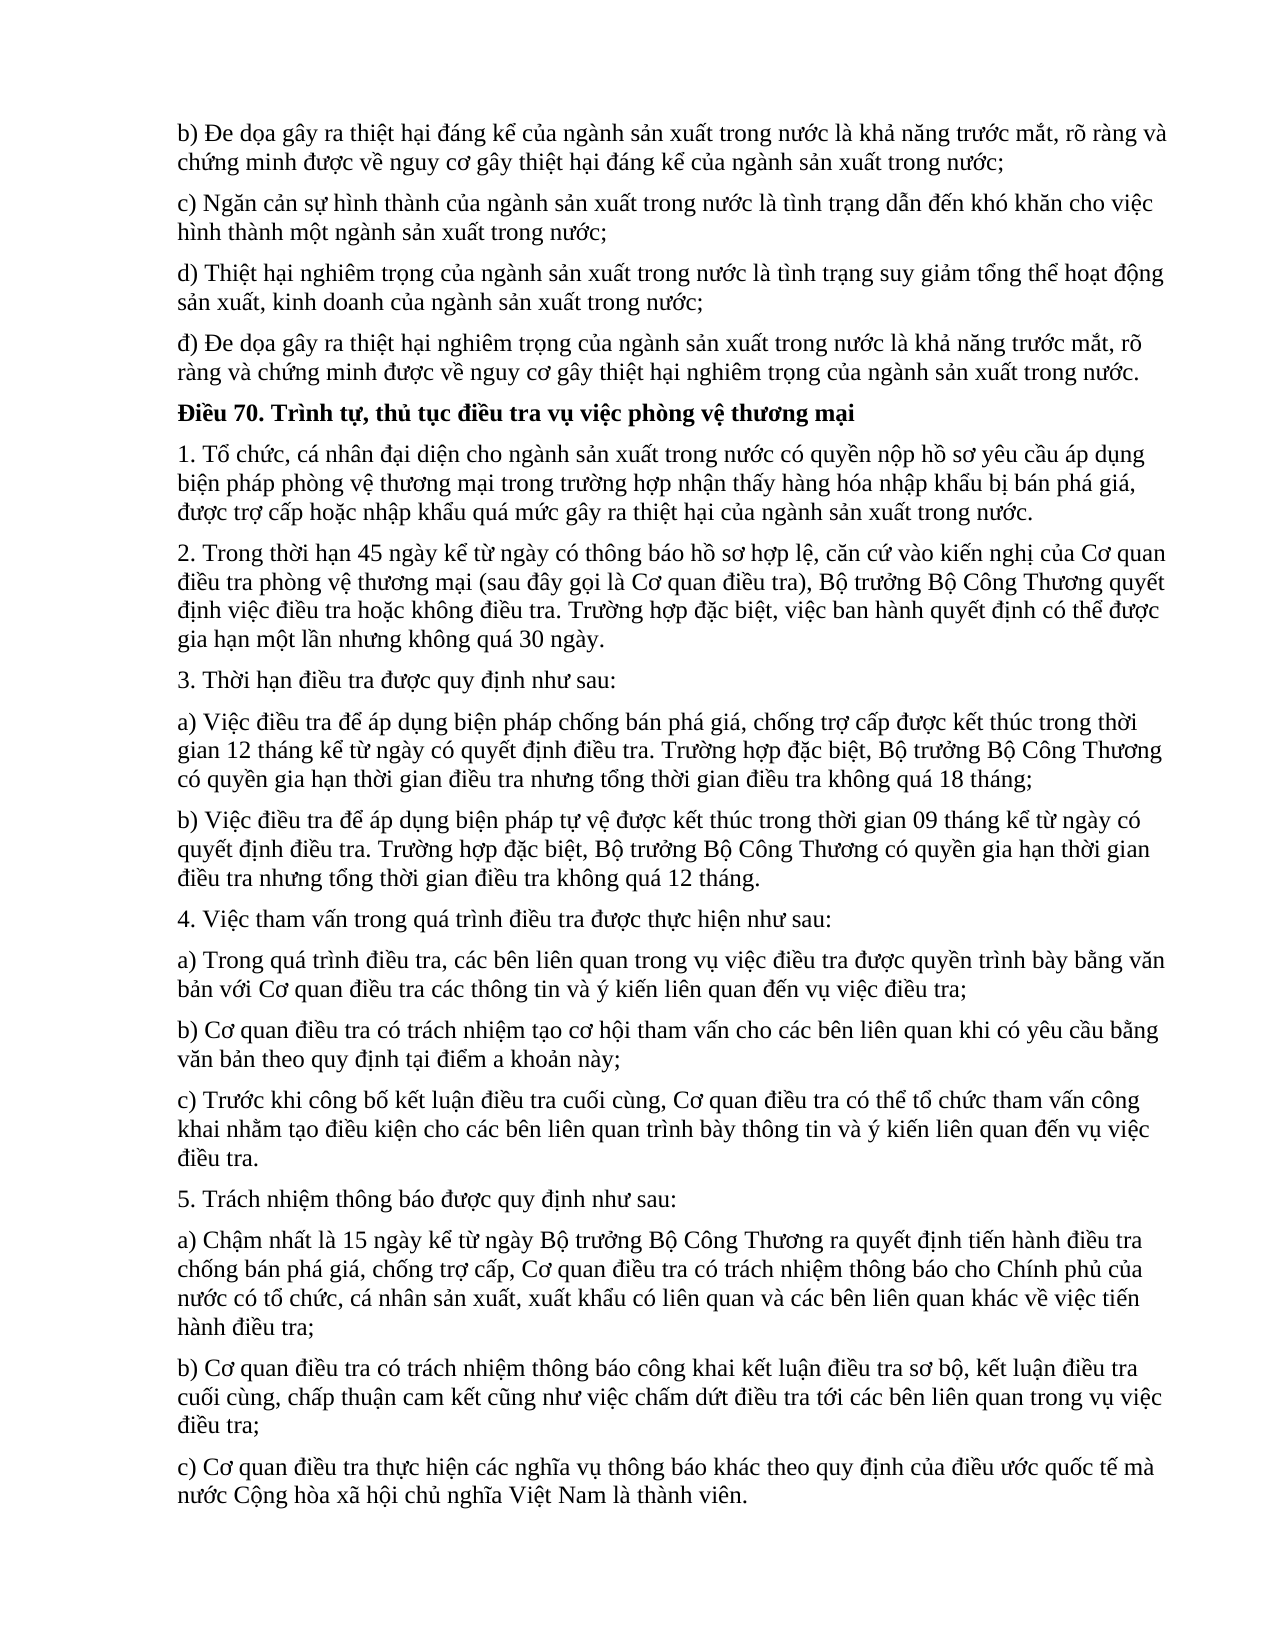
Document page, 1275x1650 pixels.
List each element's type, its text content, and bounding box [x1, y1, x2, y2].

text a) Trong quá trình điều tra, các bên liên quan trong vụ việc điều tra được quyền trình bày bằng văn bản với Cơ quan điều tra các thông tin và ý kiến liên quan đến vụ việc điều tra; [177, 946, 1186, 1003]
text 5. Trách nhiệm thông báo được quy định như sau: [177, 1184, 1186, 1213]
text 2. Trong thời hạn 45 ngày kể từ ngày có thông báo hồ sơ hợp lệ, căn cứ vào kiến nghị của Cơ quan điều tra phòng vệ thương mại (sau đây gọi là Cơ quan điều tra), Bộ trưởng Bộ Công Thương quyết định việc điều tra hoặc không điều tra. Trường hợp đặc biệt, việc ban hành quyết định có thể được gia hạn một lần nhưng không quá 30 ngày. [177, 538, 1186, 653]
text a) Chậm nhất là 15 ngày kể từ ngày Bộ trưởng Bộ Công Thương ra quyết định tiến hành điều tra chống bán phá giá, chống trợ cấp, Cơ quan điều tra có trách nhiệm thông báo cho Chính phủ của nước có tổ chức, cá nhân sản xuất, xuất khẩu có liên quan và các bên liên quan khác về việc tiến hành điều tra; [177, 1226, 1186, 1341]
text 3. Thời hạn điều tra được quy định như sau: [177, 666, 1186, 694]
text Điều 70. Trình tự, thủ tục điều tra vụ việc phòng vệ thương mại [177, 398, 1186, 427]
text b) Cơ quan điều tra có trách nhiệm tạo cơ hội tham vấn cho các bên liên quan khi có yêu cầu bằng văn bản theo quy định tại điểm a khoản này; [177, 1016, 1186, 1073]
text b) Đe dọa gây ra thiệt hại đáng kể của ngành sản xuất trong nước là khả năng trước mắt, rõ ràng và chứng minh được về nguy cơ gây thiệt hại đáng kể của ngành sản xuất trong nước; [177, 118, 1186, 176]
text c) Trước khi công bố kết luận điều tra cuối cùng, Cơ quan điều tra có thể tổ chức tham vấn công khai nhằm tạo điều kiện cho các bên liên quan trình bày thông tin và ý kiến liên quan đến vụ việc điều tra. [177, 1086, 1186, 1172]
text c) Cơ quan điều tra thực hiện các nghĩa vụ thông báo khác theo quy định của điều ước quốc tế mà nước Cộng hòa xã hội chủ nghĩa Việt Nam là thành viên. [177, 1452, 1186, 1509]
text b) Cơ quan điều tra có trách nhiệm thông báo công khai kết luận điều tra sơ bộ, kết luận điều tra cuối cùng, chấp thuận cam kết cũng như việc chấm dứt điều tra tới các bên liên quan trong vụ việc điều tra; [177, 1353, 1186, 1439]
text b) Việc điều tra để áp dụng biện pháp tự vệ được kết thúc trong thời gian 09 tháng kể từ ngày có quyết định điều tra. Trường hợp đặc biệt, Bộ trưởng Bộ Công Thương có quyền gia hạn thời gian điều tra nhưng tổng thời gian điều tra không quá 12 tháng. [177, 806, 1186, 892]
text 1. Tổ chức, cá nhân đại diện cho ngành sản xuất trong nước có quyền nộp hồ sơ yêu cầu áp dụng biện pháp phòng vệ thương mại trong trường hợp nhận thấy hàng hóa nhập khẩu bị bán phá giá, được trợ cấp hoặc nhập khẩu quá mức gây ra thiệt hại của ngành sản xuất trong nước. [177, 439, 1186, 526]
text c) Ngăn cản sự hình thành của ngành sản xuất trong nước là tình trạng dẫn đến khó khăn cho việc hình thành một ngành sản xuất trong nước; [177, 188, 1186, 246]
text d) Thiệt hại nghiêm trọng của ngành sản xuất trong nước là tình trạng suy giảm tổng thể hoạt động sản xuất, kinh doanh của ngành sản xuất trong nước; [177, 258, 1186, 316]
text 4. Việc tham vấn trong quá trình điều tra được thực hiện như sau: [177, 904, 1186, 933]
text đ) Đe dọa gây ra thiệt hại nghiêm trọng của ngành sản xuất trong nước là khả năng trước mắt, rõ ràng và chứng minh được về nguy cơ gây thiệt hại nghiêm trọng của ngành sản xuất trong nước. [177, 328, 1186, 386]
text a) Việc điều tra để áp dụng biện pháp chống bán phá giá, chống trợ cấp được kết thúc trong thời gian 12 tháng kể từ ngày có quyết định điều tra. Trường hợp đặc biệt, Bộ trưởng Bộ Công Thương có quyền gia hạn thời gian điều tra nhưng tổng thời gian điều tra không quá 18 tháng; [177, 707, 1186, 793]
